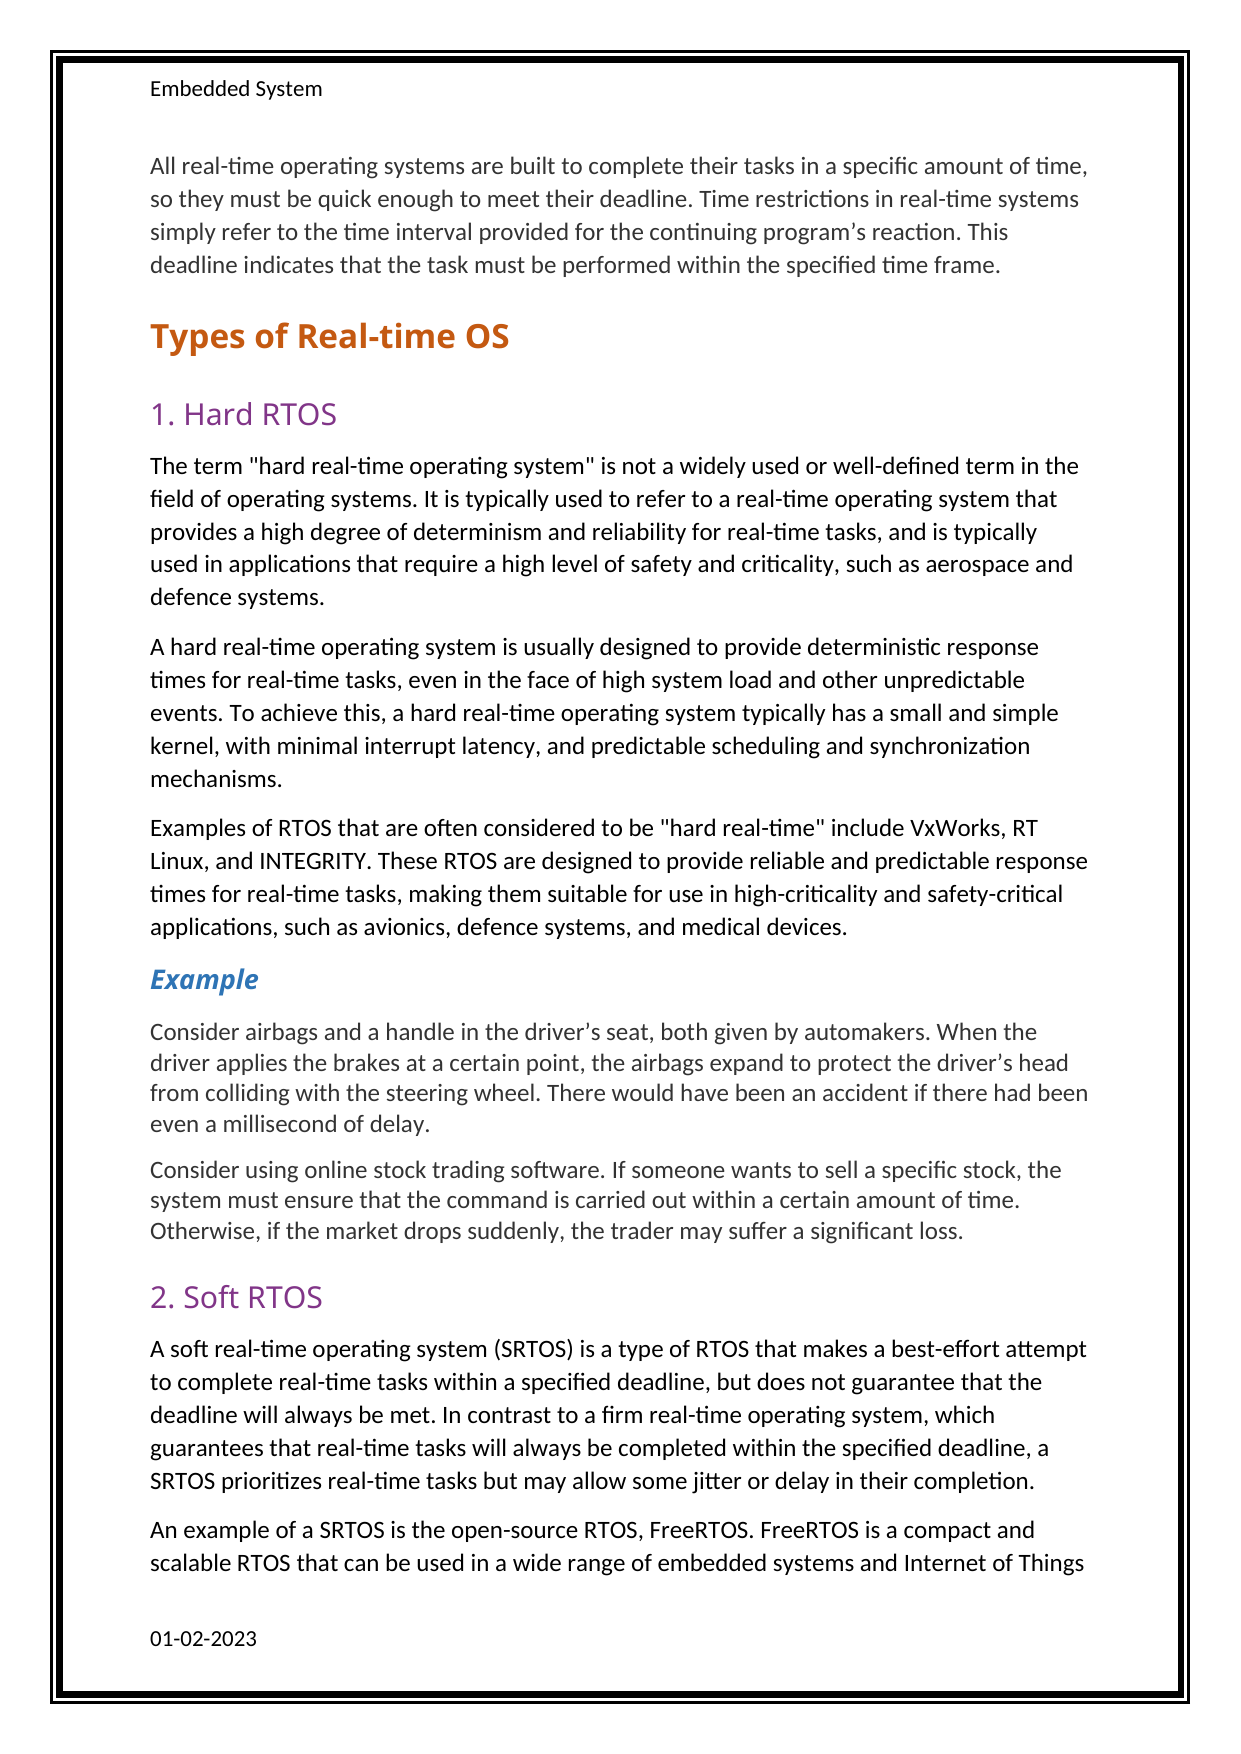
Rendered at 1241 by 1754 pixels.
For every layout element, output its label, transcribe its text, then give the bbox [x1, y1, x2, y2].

subtitle Example [150, 961, 1090, 998]
text Consider airbags and a handle in the driver’s seat, both given by automakers. When the driver applies the brakes at a certain point, the airbags expand to protect the driver’s head from colliding with the steering wheel. There would have been an accident if there had been even a millisecond of delay. [150, 1016, 1090, 1138]
text Examples of RTOS that are often considered to be "hard real-time" include VxWorks, RT Linux, and INTEGRITY. These RTOS are designed to provide reliable and predictable response times for real-time tasks, making them suitable for use in high-criticality and safety-critical applications, such as avionics, defence systems, and medical devices. [150, 812, 1090, 942]
text Consider using online stock trading software. If someone wants to sell a specific stock, the system must ensure that the command is carried out within a certain amount of time. Otherwise, if the market drops suddenly, the trader may suffer a significant loss. [150, 1154, 1090, 1245]
text The term "hard real-time operating system" is not a widely used or well-defined term in the field of operating systems. It is typically used to refer to a real-time operating system that provides a high degree of determinism and reliability for real-time tasks, and is typically used in applications that require a high level of safety and criticality, such as aerospace and defence systems. [150, 450, 1090, 612]
subtitle 1. Hard RTOS [150, 393, 1090, 434]
subtitle Types of Real-time OS [150, 313, 1090, 358]
text A hard real-time operating system is usually designed to provide deterministic response times for real-time tasks, even in the face of high system load and other unpredictable events. To achieve this, a hard real-time operating system typically has a small and simple kernel, with minimal interrupt latency, and predictable scheduling and synchronization mechanisms. [150, 631, 1090, 793]
text All real-time operating systems are built to complete their tasks in a specific amount of time, so they must be quick enough to meet their deadline. Time restrictions in real-time systems simply refer to the time interval provided for the continuing program’s reaction. This deadline indicates that the task must be performed within the specified time frame. [150, 150, 1090, 279]
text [150, 1515, 1090, 1578]
subtitle 2. Soft RTOS [150, 1277, 1090, 1318]
text A soft real-time operating system (SRTOS) is a type of RTOS that makes a best-effort attempt to complete real-time tasks within a specified deadline, but does not guarantee that the deadline will always be met. In contrast to a firm real-time operating system, which guarantees that real-time tasks will always be completed within the specified deadline, a SRTOS prioritizes real-time tasks but may allow some jitter or delay in their completion. [150, 1333, 1090, 1496]
